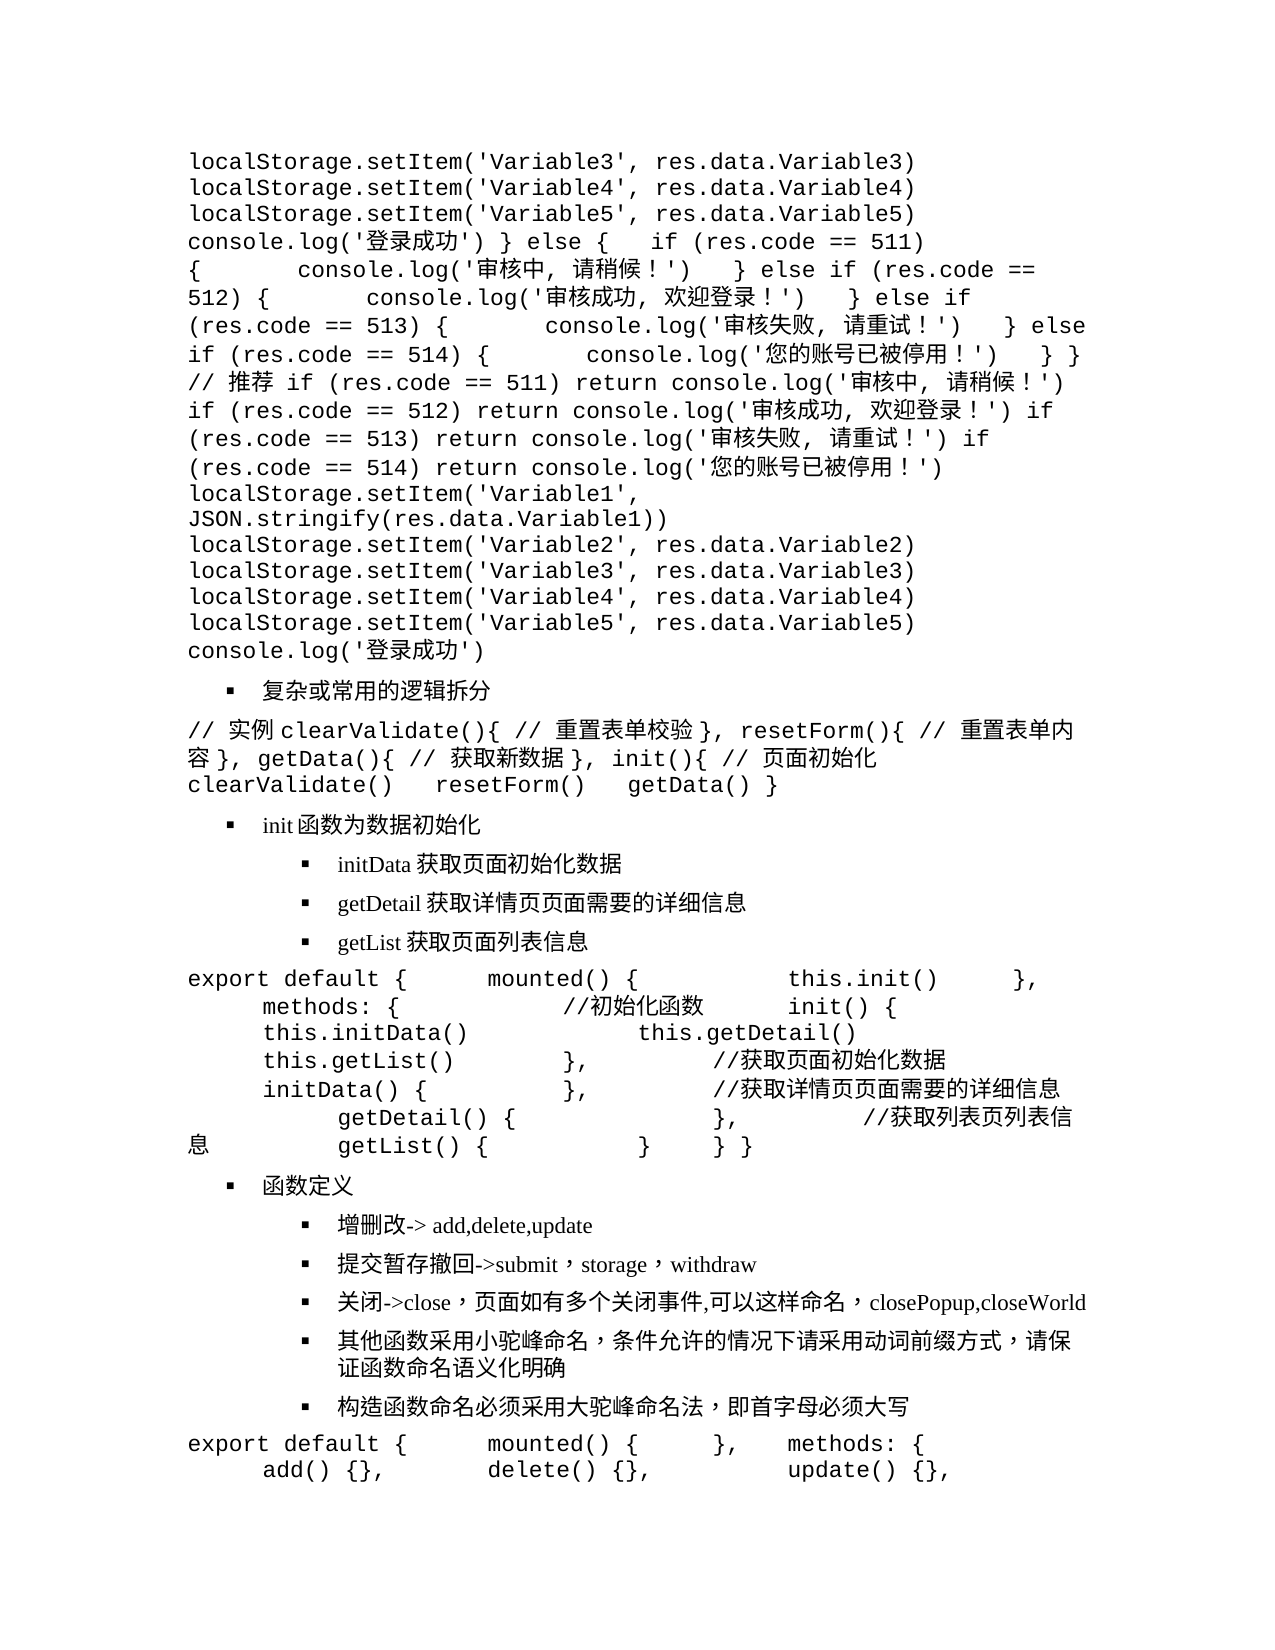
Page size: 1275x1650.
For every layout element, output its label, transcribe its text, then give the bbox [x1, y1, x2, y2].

list 复杂或常用的逻辑拆分 [225, 678, 1087, 704]
list getDetail获取详情页页面需要的详细信息 [300, 890, 1087, 916]
list 增删改-> add,delete,update [300, 1212, 1087, 1238]
text // 实例 clearValidate(){ // 重置表单校验 }, resetForm(){ // 重置表单内容 }, getData(){ // 获取新数据 }, init(){ // 页面初始化 clearValidate() resetForm() getData() } [187, 717, 1087, 799]
list 函数定义 [225, 1173, 1087, 1199]
list initData获取页面初始化数据 [300, 851, 1087, 877]
list 提交暂存撤回->submit，storage，withdraw [300, 1251, 1087, 1277]
list 构造函数命名必须采用大驼峰命名法，即首字母必须大写 [300, 1393, 1087, 1420]
text export default { mounted() { this.init() }, methods: { //初始化函数 init() { this.initData() this.getDetail() this.getList() }, //获取页面初始化数据 initData() { }, //获取详情页页面需要的详细信息 getDetail() { }, //获取列表页列表信息 getList() { } } } [187, 967, 1087, 1160]
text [187, 1432, 1087, 1484]
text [187, 150, 1087, 666]
list 其他函数采用小驼峰命名，条件允许的情况下请采用动词前缀方式，请保证函数命名语义化明确 [300, 1328, 1087, 1381]
list 关闭->close，页面如有多个关闭事件,可以这样命名，closePopup,closeWorld [300, 1289, 1087, 1316]
list init函数为数据初始化 [225, 812, 1087, 838]
list getList获取页面列表信息 [300, 928, 1087, 955]
